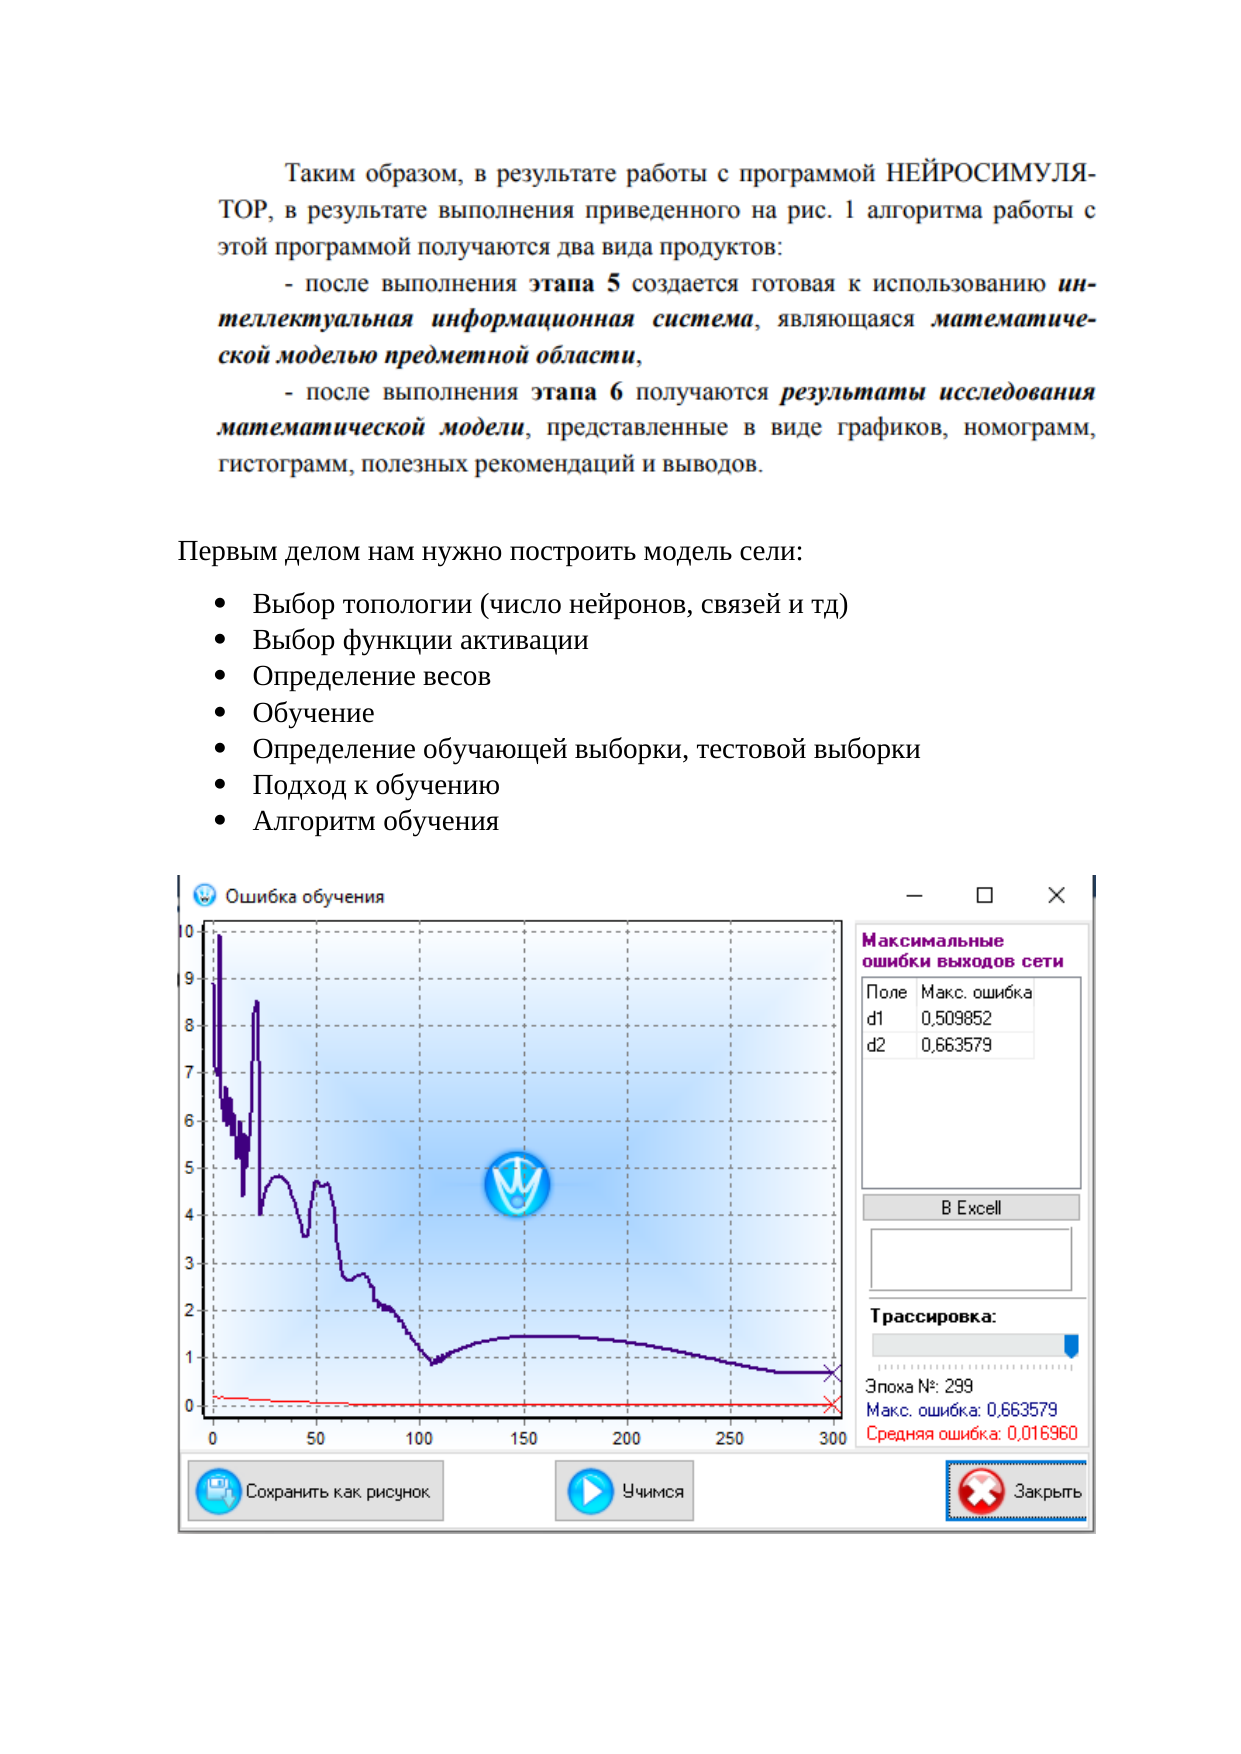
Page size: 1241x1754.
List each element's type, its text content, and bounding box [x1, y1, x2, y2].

list Подход к обучению [215, 767, 1152, 801]
list Определение обучающей выборки, тестовой выборки [215, 731, 1152, 764]
list Выбор топологии (число нейронов, связей и тд) [215, 586, 1152, 619]
text Первым делом нам нужно построить модель сели: [177, 533, 1152, 567]
list Выбор функции активации [215, 622, 1152, 656]
list Определение весов [215, 658, 1152, 692]
picture [177, 875, 1096, 1534]
picture [177, 118, 1152, 514]
list Алгоритм обучения [215, 803, 1152, 837]
list Обучение [215, 695, 1152, 728]
